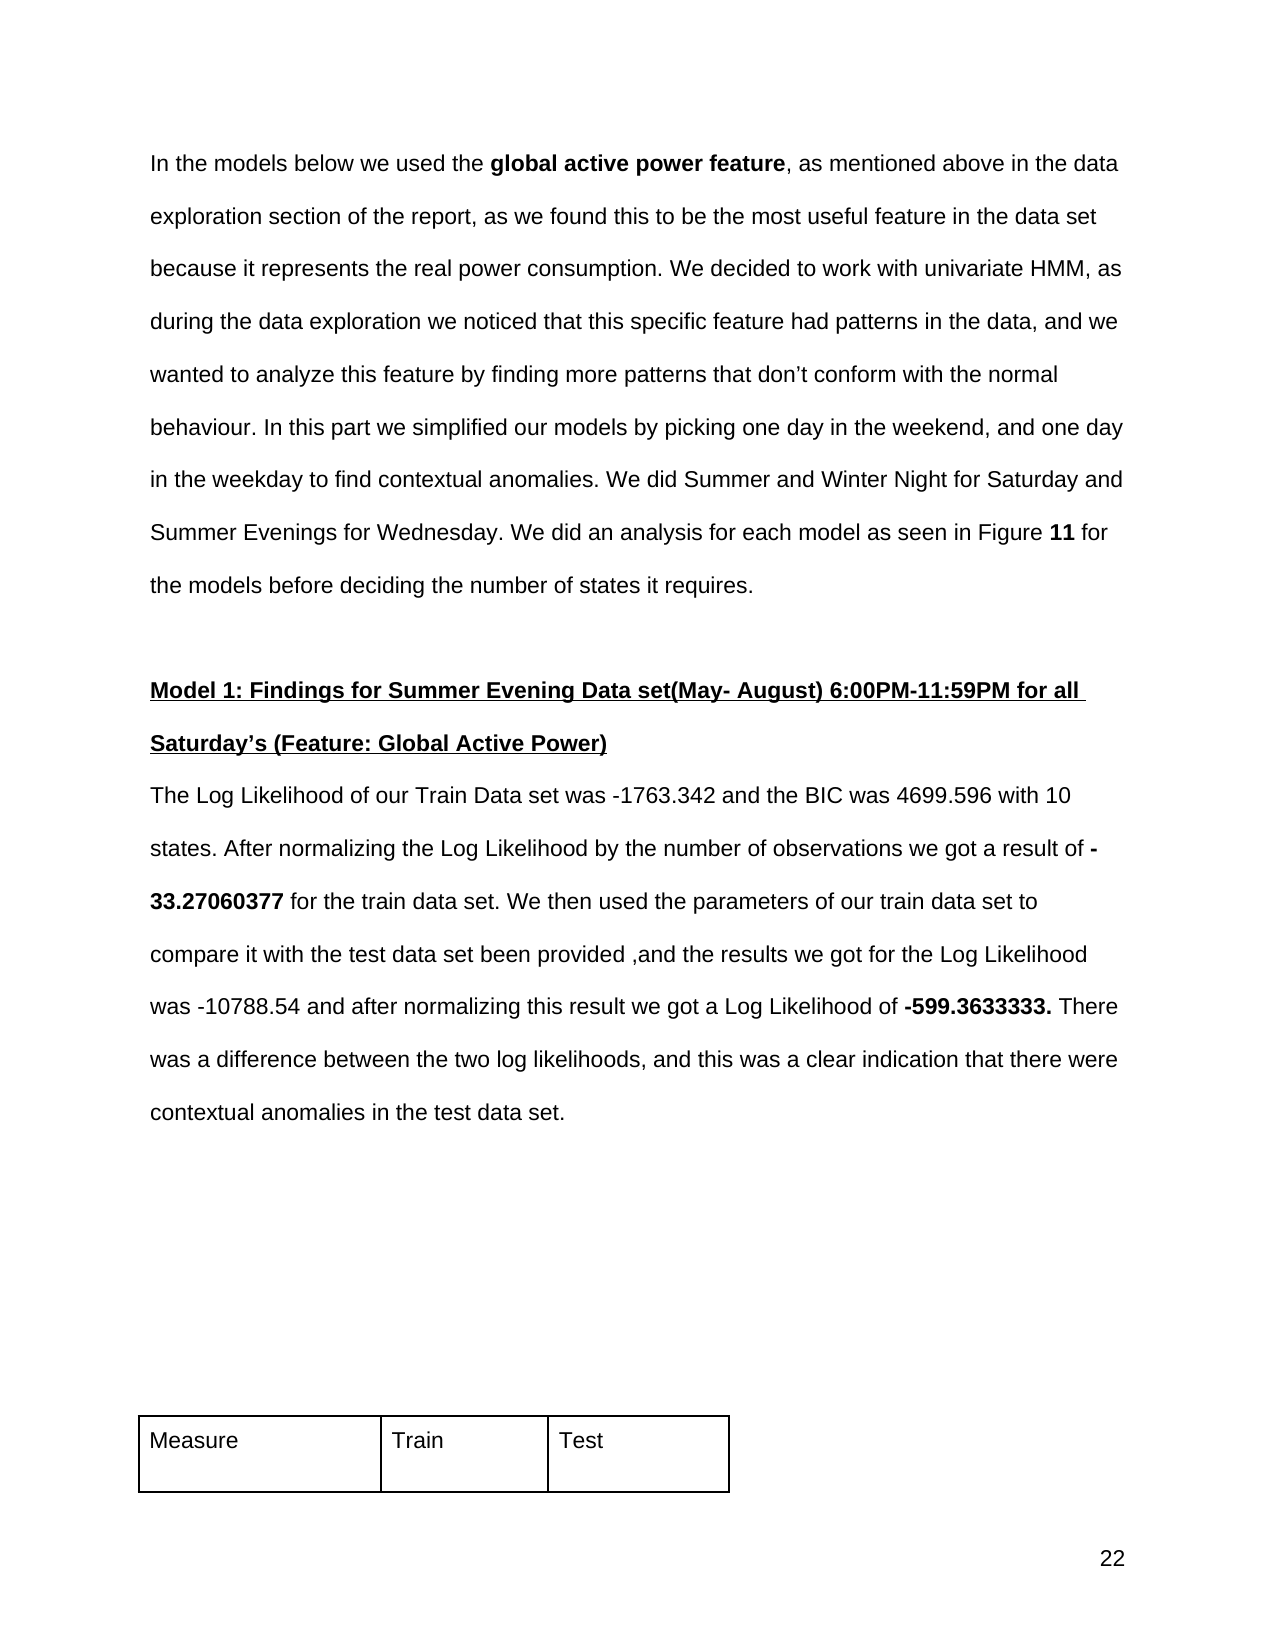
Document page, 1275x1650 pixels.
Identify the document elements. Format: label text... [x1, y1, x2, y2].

table_header Measure [140, 1417, 380, 1491]
table_header Train [382, 1417, 547, 1491]
text Model 1: Findings for Summer Evening Data set(May- August) 6:00PM-11:59PM for all Saturday’s (Feature: Global Active Power) [150, 677, 1125, 756]
text The Log Likelihood of our Train Data set was -1763.342 and the BIC was 4699.596 with 10 states. After normalizing the Log Likelihood by the number of observations we got a result of -33.27060377 for the train data set. We then used the parameters of our train data set to compare it with the test data set been provided ,and the results we got for the Log Likelihood was -10788.54 and after normalizing this result we got a Log Likelihood of -599.3633333. There was a difference between the two log likelihoods, and this was a clear indication that there were contextual anomalies in the test data set. [150, 782, 1125, 1125]
table_header Test [549, 1417, 728, 1491]
text In the models below we used the global active power feature, as mentioned above in the data exploration section of the report, as we found this to be the most useful feature in the data set because it represents the real power consumption. We decided to work with univariate HMM, as during the data exploration we noticed that this specific feature had patterns in the data, and we wanted to analyze this feature by finding more patterns that don’t conform with the normal behaviour. In this part we simplified our models by picking one day in the weekend, and one day in the weekday to find contextual anomalies. We did Summer and Winter Night for Saturday and Summer Evenings for Wednesday. We did an analysis for each model as seen in Figure 11 for the models before deciding the number of states it requires. [150, 150, 1125, 598]
